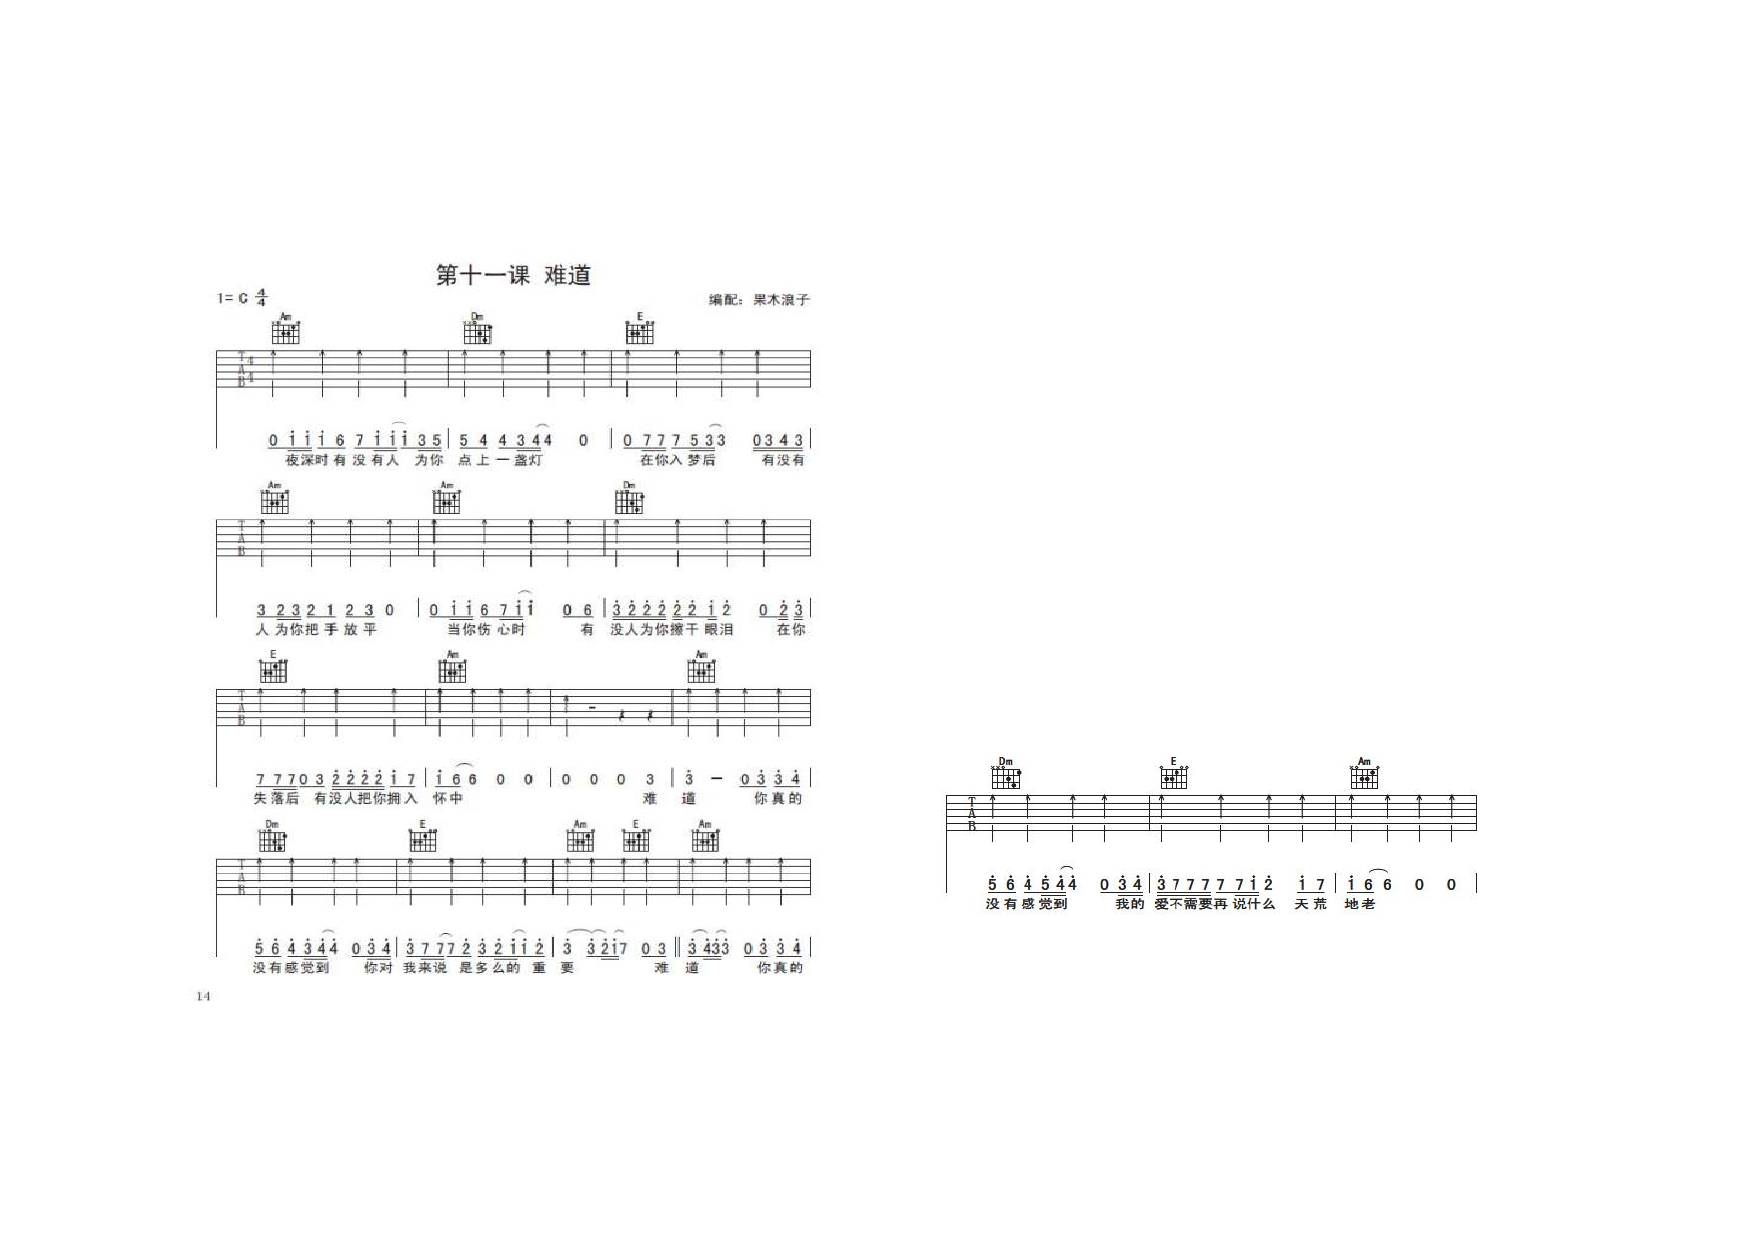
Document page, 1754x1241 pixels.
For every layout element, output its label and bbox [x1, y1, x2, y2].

picture [150, 230, 1548, 1002]
